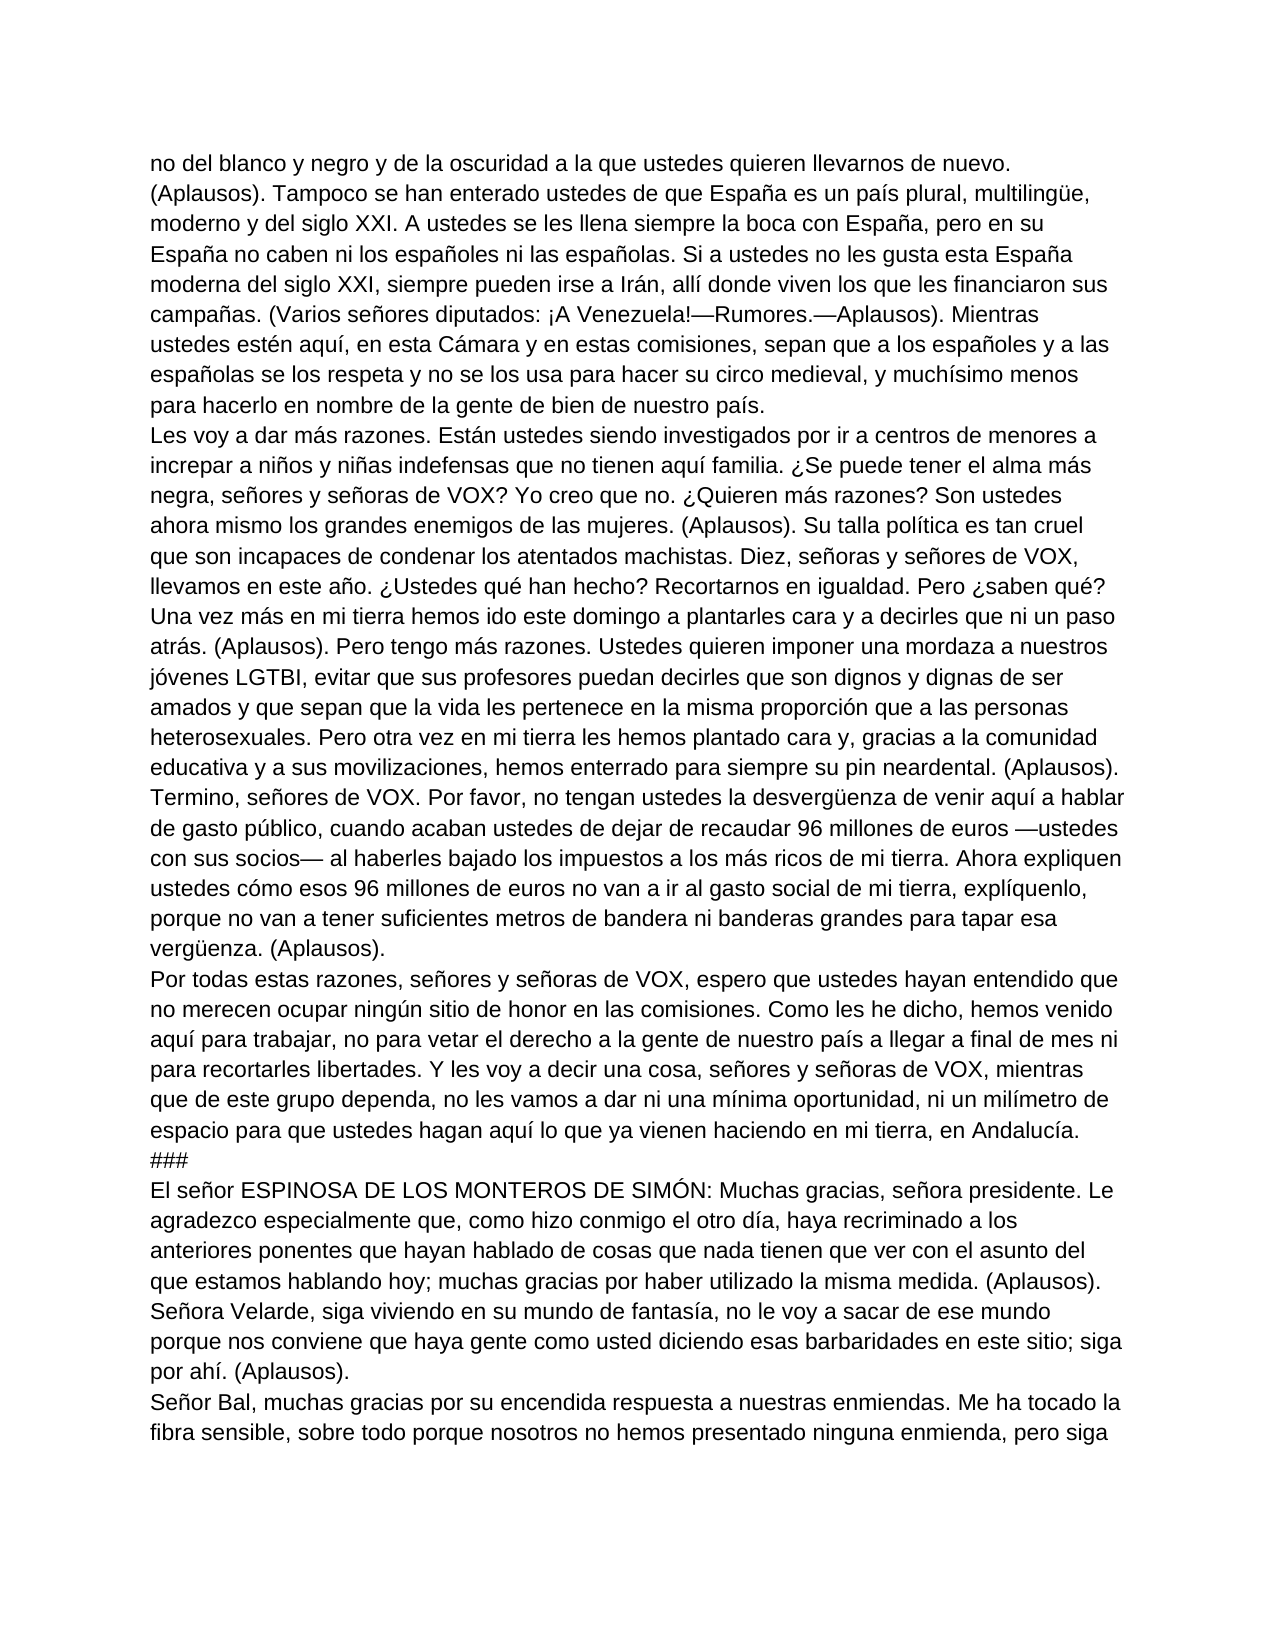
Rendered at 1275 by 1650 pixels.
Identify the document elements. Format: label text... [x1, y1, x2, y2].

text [150, 1388, 1125, 1445]
text ### [150, 1147, 1125, 1173]
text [150, 150, 1125, 418]
text Por todas estas razones, señores y señoras de VOX, espero que ustedes hayan entendido que no merecen ocupar ningún sitio de honor en las comisiones. Como les he dicho, hemos venido aquí para trabajar, no para vetar el derecho a la gente de nuestro país a llegar a final de mes ni para recortarles libertades. Y les voy a decir una cosa, señores y señoras de VOX, mientras que de este grupo dependa, no les vamos a dar ni una mínima oportunidad, ni un milímetro de espacio para que ustedes hagan aquí lo que ya vienen haciendo en mi tierra, en Andalucía. [150, 966, 1125, 1143]
text El señor ESPINOSA DE LOS MONTEROS DE SIMÓN: Muchas gracias, señora presidente. Le agradezco especialmente que, como hizo conmigo el otro día, haya recriminado a los anteriores ponentes que hayan hablado de cosas que nada tienen que ver con el asunto del que estamos hablando hoy; muchas gracias por haber utilizado la misma medida. (Aplausos). [150, 1177, 1125, 1294]
text Termino, señores de VOX. Por favor, no tengan ustedes la desvergüenza de venir aquí a hablar de gasto público, cuando acaban ustedes de dejar de recaudar 96 millones de euros ―ustedes con sus socios― al haberles bajado los impuestos a los más ricos de mi tierra. Ahora expliquen ustedes cómo esos 96 millones de euros no van a ir al gasto social de mi tierra, explíquenlo, porque no van a tener suficientes metros de bandera ni banderas grandes para tapar esa vergüenza. (Aplausos). [150, 784, 1125, 962]
text Señora Velarde, siga viviendo en su mundo de fantasía, no le voy a sacar de ese mundo porque nos conviene que haya gente como usted diciendo esas barbaridades en este sitio; siga por ahí. (Aplausos). [150, 1298, 1125, 1385]
text Les voy a dar más razones. Están ustedes siendo investigados por ir a centros de menores a increpar a niños y niñas indefensas que no tienen aquí familia. ¿Se puede tener el alma más negra, señores y señoras de VOX? Yo creo que no. ¿Quieren más razones? Son ustedes ahora mismo los grandes enemigos de las mujeres. (Aplausos). Su talla política es tan cruel que son incapaces de condenar los atentados machistas. Diez, señoras y señores de VOX, llevamos en este año. ¿Ustedes qué han hecho? Recortarnos en igualdad. Pero ¿saben qué? Una vez más en mi tierra hemos ido este domingo a plantarles cara y a decirles que ni un paso atrás. (Aplausos). Pero tengo más razones. Ustedes quieren imponer una mordaza a nuestros jóvenes LGTBI, evitar que sus profesores puedan decirles que son dignos y dignas de ser amados y que sepan que la vida les pertenece en la misma proporción que a las personas heterosexuales. Pero otra vez en mi tierra les hemos plantado cara y, gracias a la comunidad educativa y a sus movilizaciones, hemos enterrado para siempre su pin neardental. (Aplausos). [150, 422, 1125, 781]
